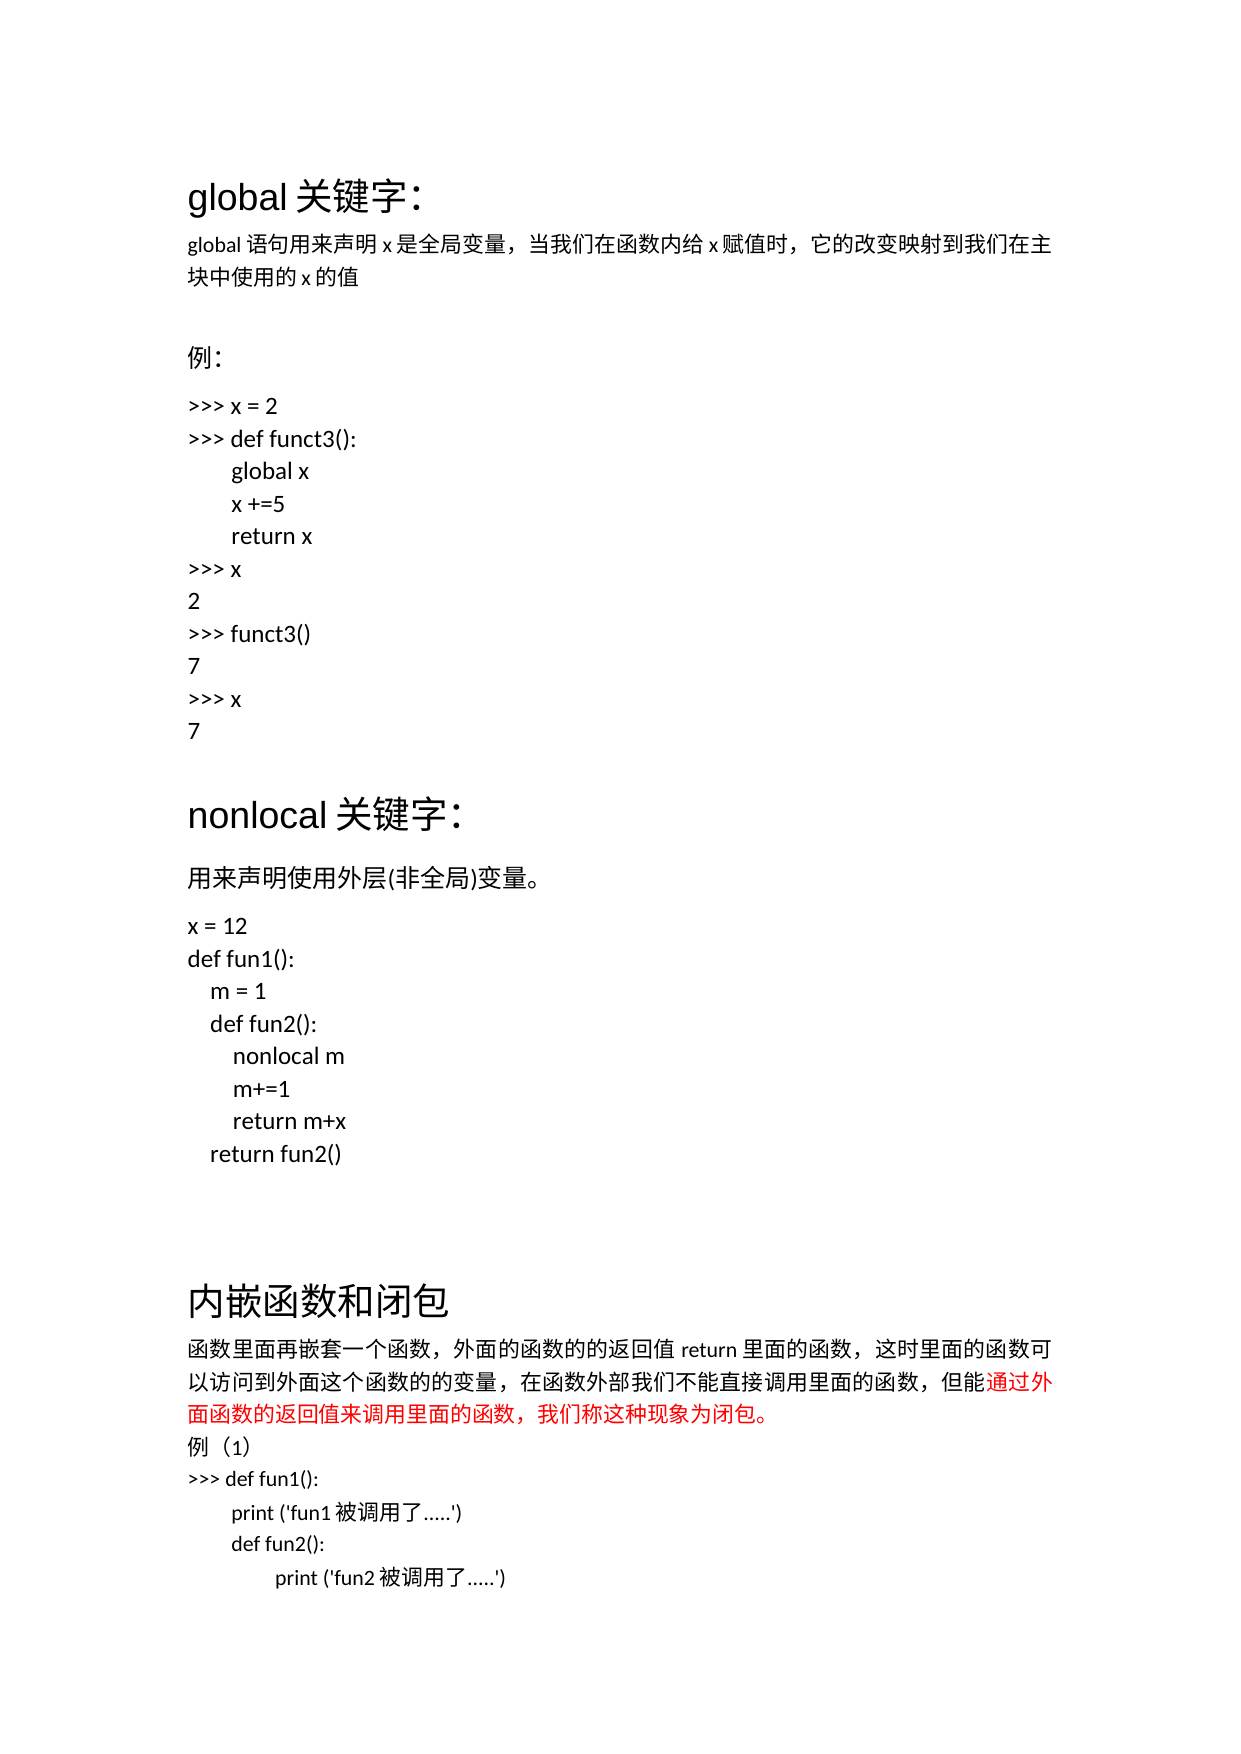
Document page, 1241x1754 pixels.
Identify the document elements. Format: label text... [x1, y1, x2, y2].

text 例（1） [187, 1429, 1053, 1462]
text 内嵌函数和闭包 [187, 1267, 1053, 1332]
text def fun2(): [187, 1527, 1053, 1559]
text x = 12 [187, 909, 1053, 942]
text def fun1(): [187, 942, 1053, 974]
text 7 [187, 649, 1053, 682]
text nonlocal m [187, 1039, 1053, 1072]
text return x [187, 519, 1053, 552]
text return m+x [187, 1104, 1053, 1137]
text >>> def funct3(): [187, 422, 1053, 454]
text x +=5 [187, 487, 1053, 519]
text 2 [187, 584, 1053, 617]
text nonlocal关键字： [187, 779, 1053, 844]
text def fun2(): [187, 1007, 1053, 1039]
text 7 [187, 714, 1053, 747]
text >>> funct3() [187, 617, 1053, 649]
text global语句用来声明x是全局变量，当我们在函数内给x赋值时，它的改变映射到我们在主块中使用的x的值 [187, 227, 1053, 292]
text global x [187, 454, 1053, 487]
text print ('fun1被调用了.....') [187, 1494, 1053, 1527]
text m = 1 [187, 974, 1053, 1007]
text global关键字： [187, 162, 1053, 227]
text >>> x [187, 682, 1053, 714]
text >>> x [187, 552, 1053, 584]
text m+=1 [187, 1072, 1053, 1104]
text >>> def fun1(): [187, 1462, 1053, 1494]
text 例： [187, 324, 1053, 389]
text 函数里面再嵌套一个函数，外面的函数的的返回值return里面的函数，这时里面的函数可以访问到外面这个函数的的变量，在函数外部我们不能直接调用里面的函数，但能通过外面函数的返回值来调用里面的函数，我们称这种现象为闭包。 [187, 1332, 1053, 1429]
text 用来声明使用外层(非全局)变量。 [187, 844, 1053, 909]
text print ('fun2被调用了.....') [187, 1559, 1053, 1592]
text return fun2() [187, 1137, 1053, 1169]
text >>> x = 2 [187, 389, 1053, 422]
